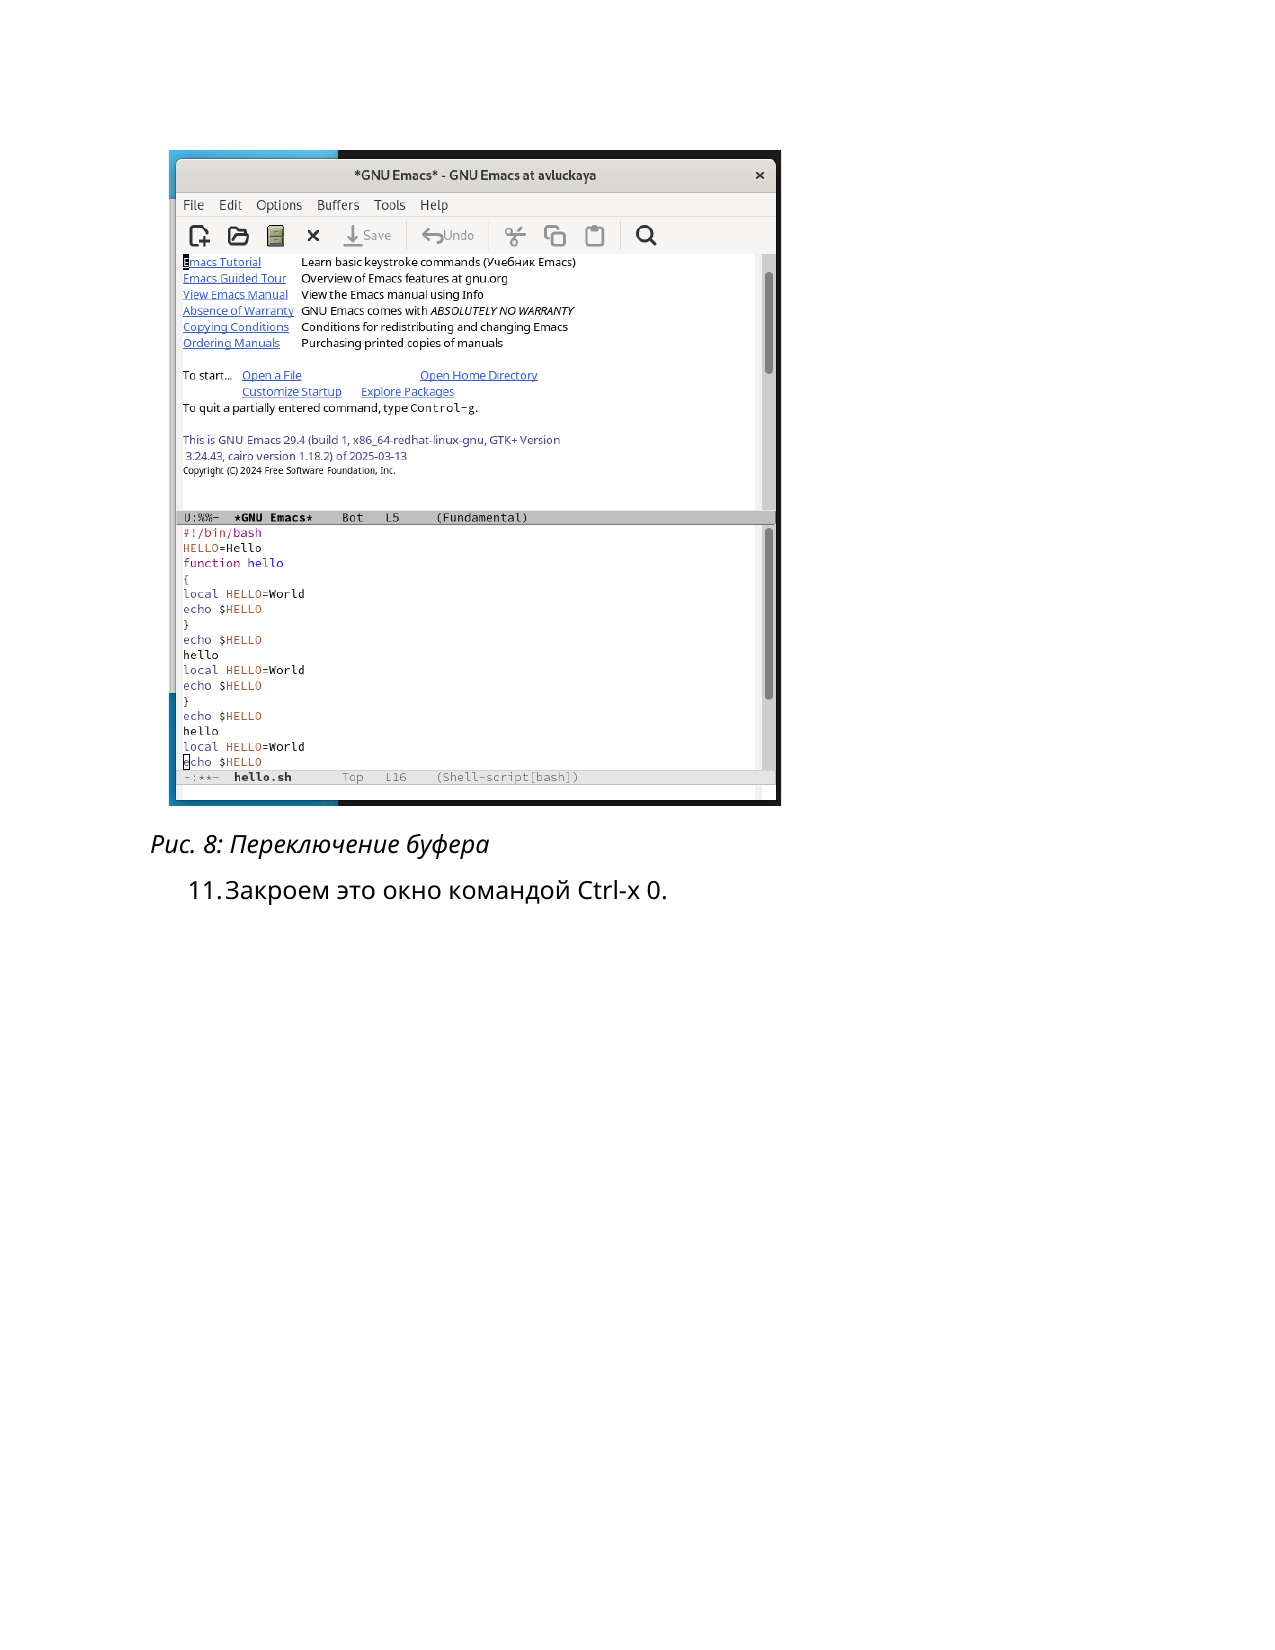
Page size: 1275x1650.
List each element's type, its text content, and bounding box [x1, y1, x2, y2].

picture [168, 150, 782, 806]
list Закроем это окно командой Ctrl-x 0. [187, 873, 1125, 907]
text Рис. 8: Переключение буфера [150, 826, 1125, 860]
